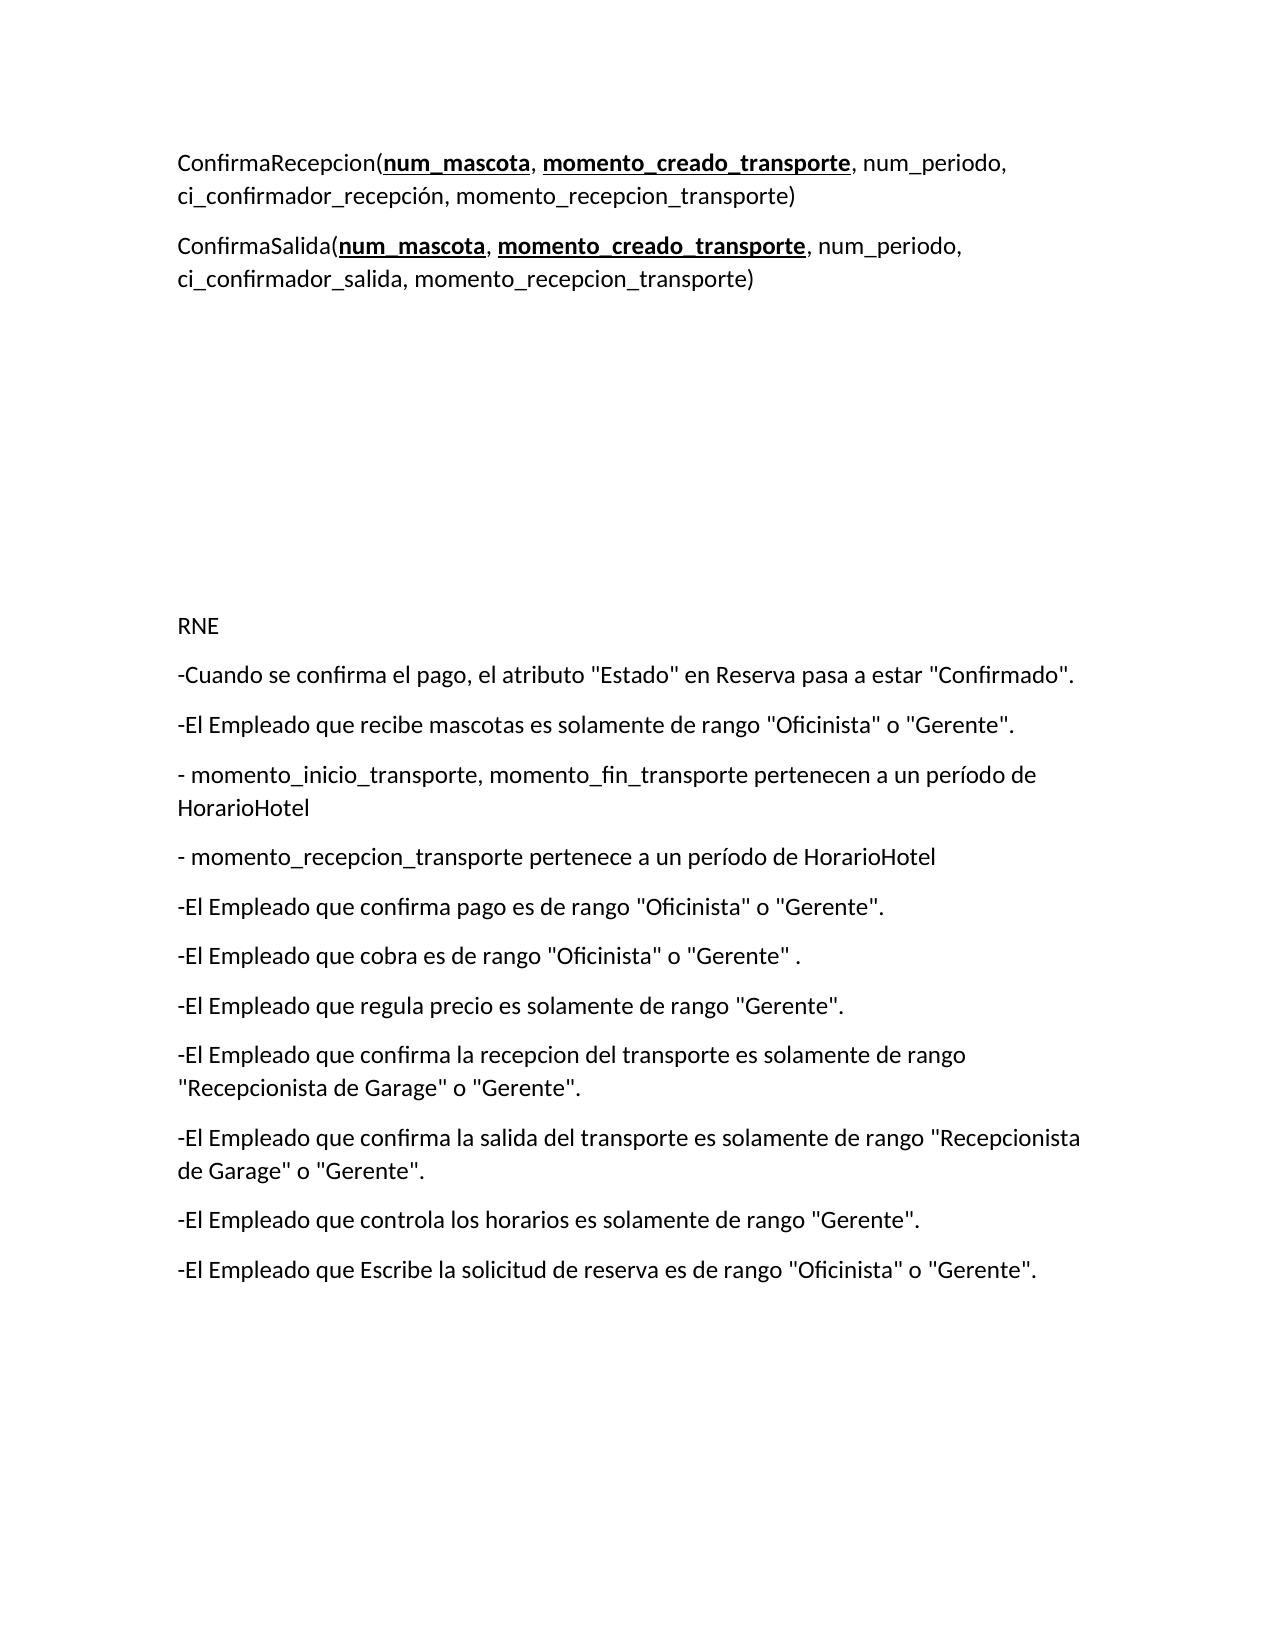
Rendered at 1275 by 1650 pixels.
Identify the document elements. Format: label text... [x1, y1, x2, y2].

text -El Empleado que controla los horarios es solamente de rango "Gerente". [177, 1205, 1098, 1235]
text ConfirmaRecepcion(num_mascota, momento_creado_transporte, num_periodo, ci_confirmador_recepción, momento_recepcion_transporte) [177, 148, 1098, 211]
text - momento_recepcion_transporte pertenece a un período de HorarioHotel [177, 841, 1098, 872]
text RNE [177, 610, 1098, 641]
text ConfirmaSalida(num_mascota, momento_creado_transporte, num_periodo, ci_confirmador_salida, momento_recepcion_transporte) [177, 230, 1098, 293]
text -El Empleado que confirma la recepcion del transporte es solamente de rango "Recepcionista de Garage" o "Gerente". [177, 1040, 1098, 1103]
text -El Empleado que Escribe la solicitud de reserva es de rango "Oficinista" o "Gerente". [177, 1254, 1098, 1285]
text - momento_inicio_transporte, momento_fin_transporte pertenecen a un período de HorarioHotel [177, 759, 1098, 822]
text -El Empleado que cobra es de rango "Oficinista" o "Gerente" . [177, 941, 1098, 971]
text -El Empleado que confirma la salida del transporte es solamente de rango "Recepcionista de Garage" o "Gerente". [177, 1122, 1098, 1186]
text -El Empleado que recibe mascotas es solamente de rango "Oficinista" o "Gerente". [177, 709, 1098, 740]
text -Cuando se confirma el pago, el atributo "Estado" en Reserva pasa a estar "Confirmado". [177, 660, 1098, 690]
text -El Empleado que regula precio es solamente de rango "Gerente". [177, 990, 1098, 1021]
text -El Empleado que confirma pago es de rango "Oficinista" o "Gerente". [177, 891, 1098, 921]
